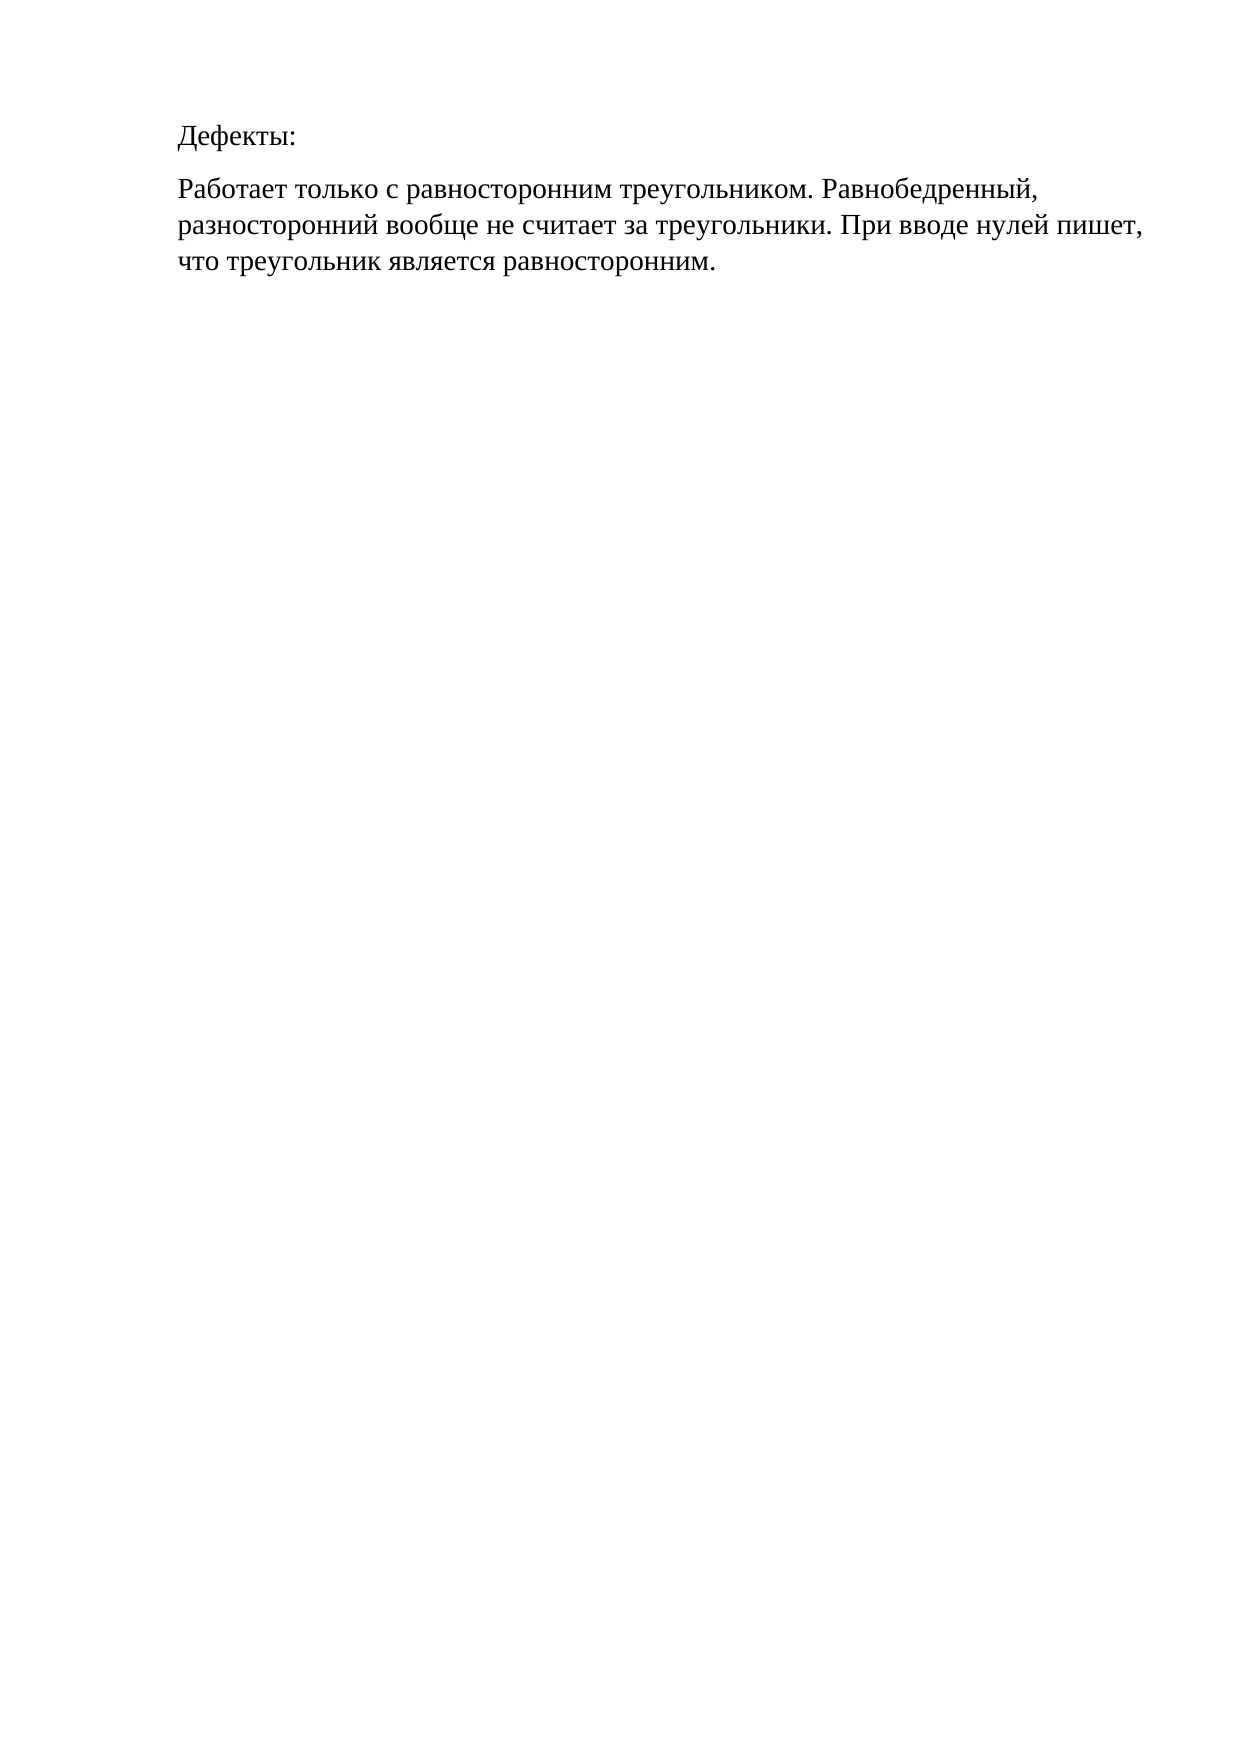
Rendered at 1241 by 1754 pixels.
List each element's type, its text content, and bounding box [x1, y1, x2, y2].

text Работает только с равносторонним треугольником. Равнобедренный, разносторонний вообще не считает за треугольники. При вводе нулей пишет, что треугольник является равносторонним. [177, 171, 1152, 277]
text Дефекты: [177, 118, 1152, 152]
